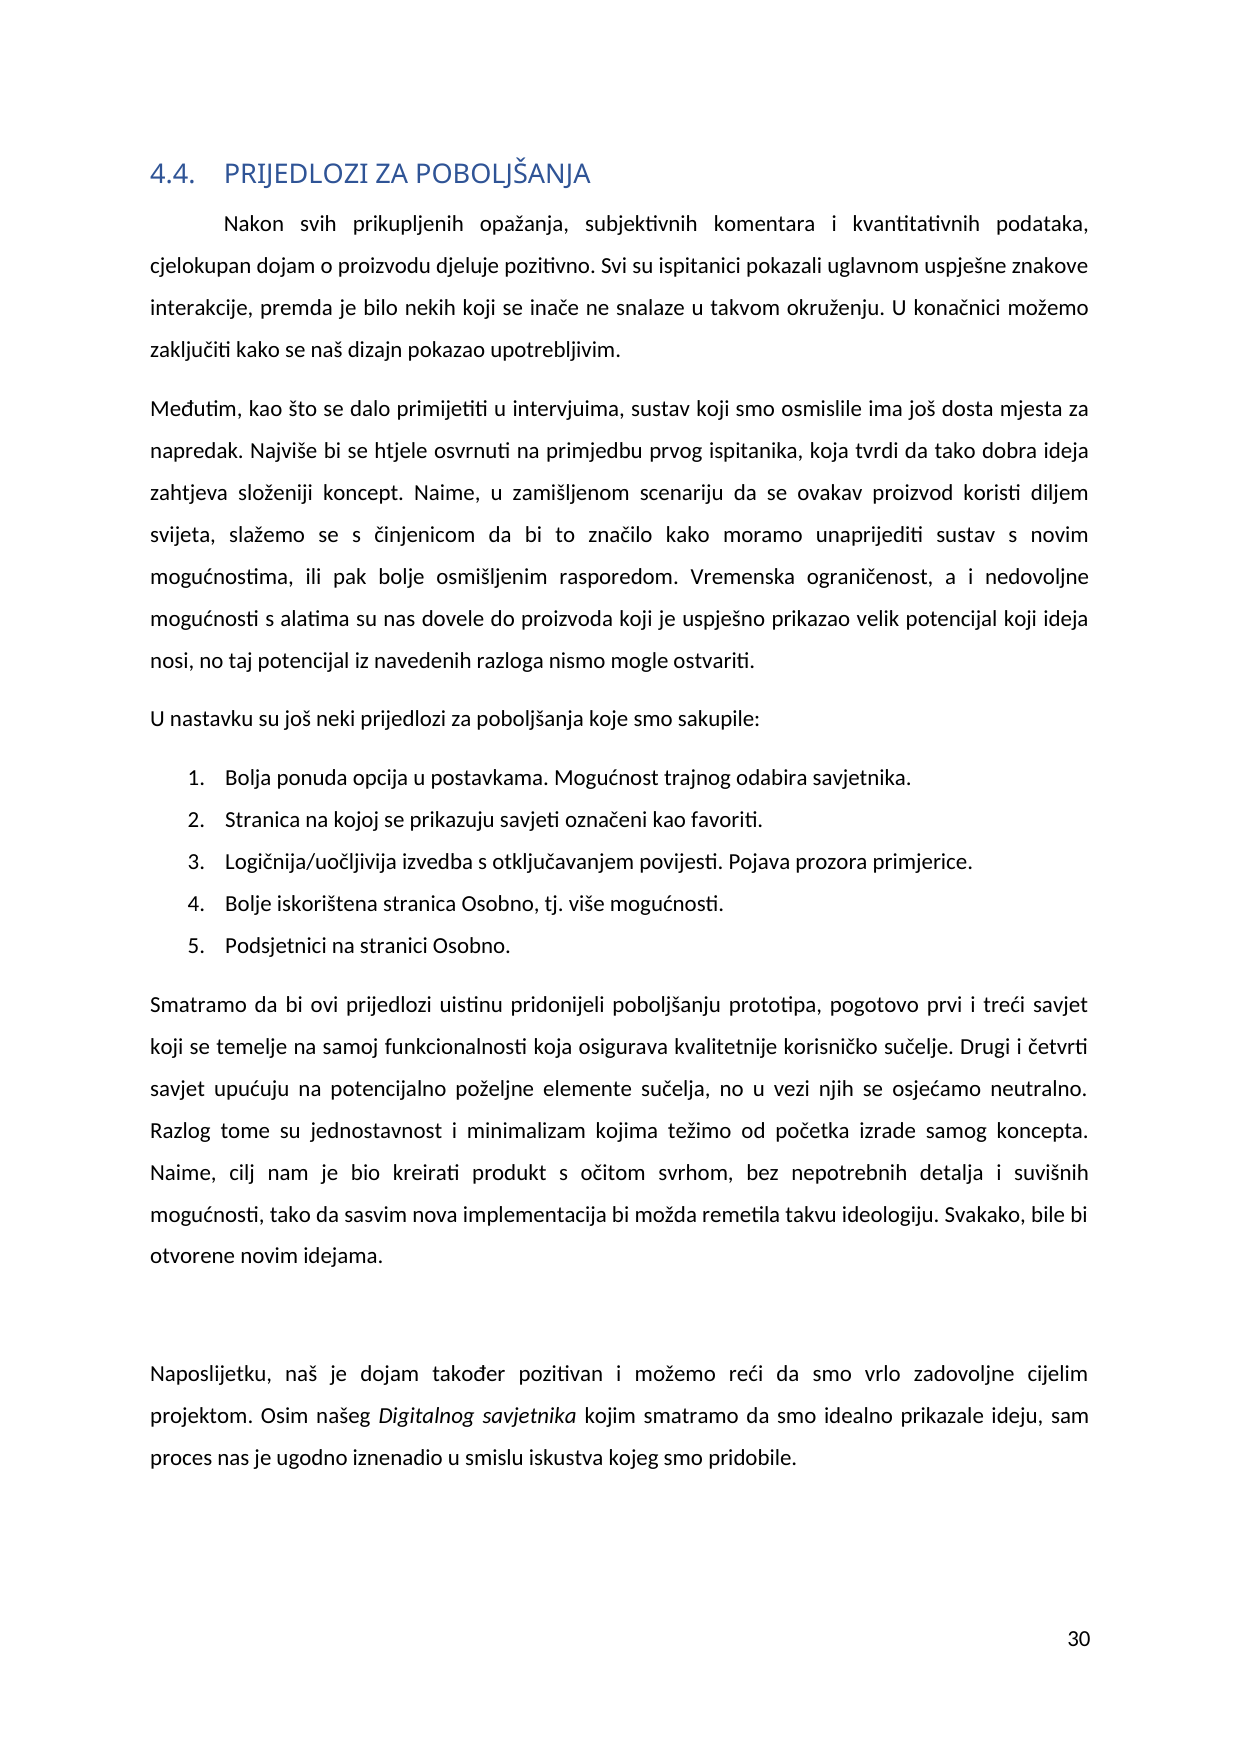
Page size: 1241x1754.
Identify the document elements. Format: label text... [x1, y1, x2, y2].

text Međutim, kao što se dalo primijetiti u intervjuima, sustav koji smo osmislile ima još dosta mjesta za napredak. Najviše bi se htjele osvrnuti na primjedbu prvog ispitanika, koja tvrdi da tako dobra ideja zahtjeva složeniji koncept. Naime, u zamišljenom scenariju da se ovakav proizvod koristi diljem svijeta, slažemo se s činjenicom da bi to značilo kako moramo unaprijediti sustav s novim mogućnostima, ili pak bolje osmišljenim rasporedom. Vremenska ograničenost, a i nedovoljne mogućnosti s alatima su nas dovele do proizvoda koji je uspješno prikazao velik potencijal koji ideja nosi, no taj potencijal iz navedenih razloga nismo mogle ostvariti. [150, 394, 1090, 674]
text Nakon svih prikupljenih opažanja, subjektivnih komentara i kvantitativnih podataka, cjelokupan dojam o proizvodu djeluje pozitivno. Svi su ispitanici pokazali uglavnom uspješne znakove interakcije, premda je bilo nekih koji se inače ne snalaze u takvom okruženju. U konačnici možemo zaključiti kako se naš dizajn pokazao upotrebljivim. [150, 209, 1090, 363]
text U nastavku su još neki prijedlozi za poboljšanja koje smo sakupile: [150, 704, 1090, 733]
subtitle PRIJEDLOZI ZA POBOLJŠANJA [150, 154, 1090, 191]
list Bolje iskorištena stranica Osobno, tj. više mogućnosti. [187, 889, 1090, 917]
list Logičnija/uočljivija izvedba s otključavanjem povijesti. Pojava prozora primjerice. [187, 847, 1090, 875]
list Bolja ponuda opcija u postavkama. Mogućnost trajnog odabira savjetnika. [187, 763, 1090, 791]
list Stranica na kojoj se prikazuju savjeti označeni kao favoriti. [187, 805, 1090, 833]
text Smatramo da bi ovi prijedlozi uistinu pridonijeli poboljšanju prototipa, pogotovo prvi i treći savjet koji se temelje na samoj funkcionalnosti koja osigurava kvalitetnije korisničko sučelje. Drugi i četvrti savjet upućuju na potencijalno poželjne elemente sučelja, no u vezi njih se osjećamo neutralno. Razlog tome su jednostavnost i minimalizam kojima težimo od početka izrade samog koncepta. Naime, cilj nam je bio kreirati produkt s očitom svrhom, bez nepotrebnih detalja i suvišnih mogućnosti, tako da sasvim nova implementacija bi možda remetila takvu ideologiju. Svakako, bile bi otvorene novim idejama. [150, 990, 1090, 1270]
text Naposlijetku, naš je dojam također pozitivan i možemo reći da smo vrlo zadovoljne cijelim projektom. Osim našeg Digitalnog savjetnika kojim smatramo da smo idealno prikazale ideju, sam proces nas je ugodno iznenadio u smislu iskustva kojeg smo pridobile. [150, 1359, 1090, 1471]
list Podsjetnici na stranici Osobno. [187, 931, 1090, 959]
